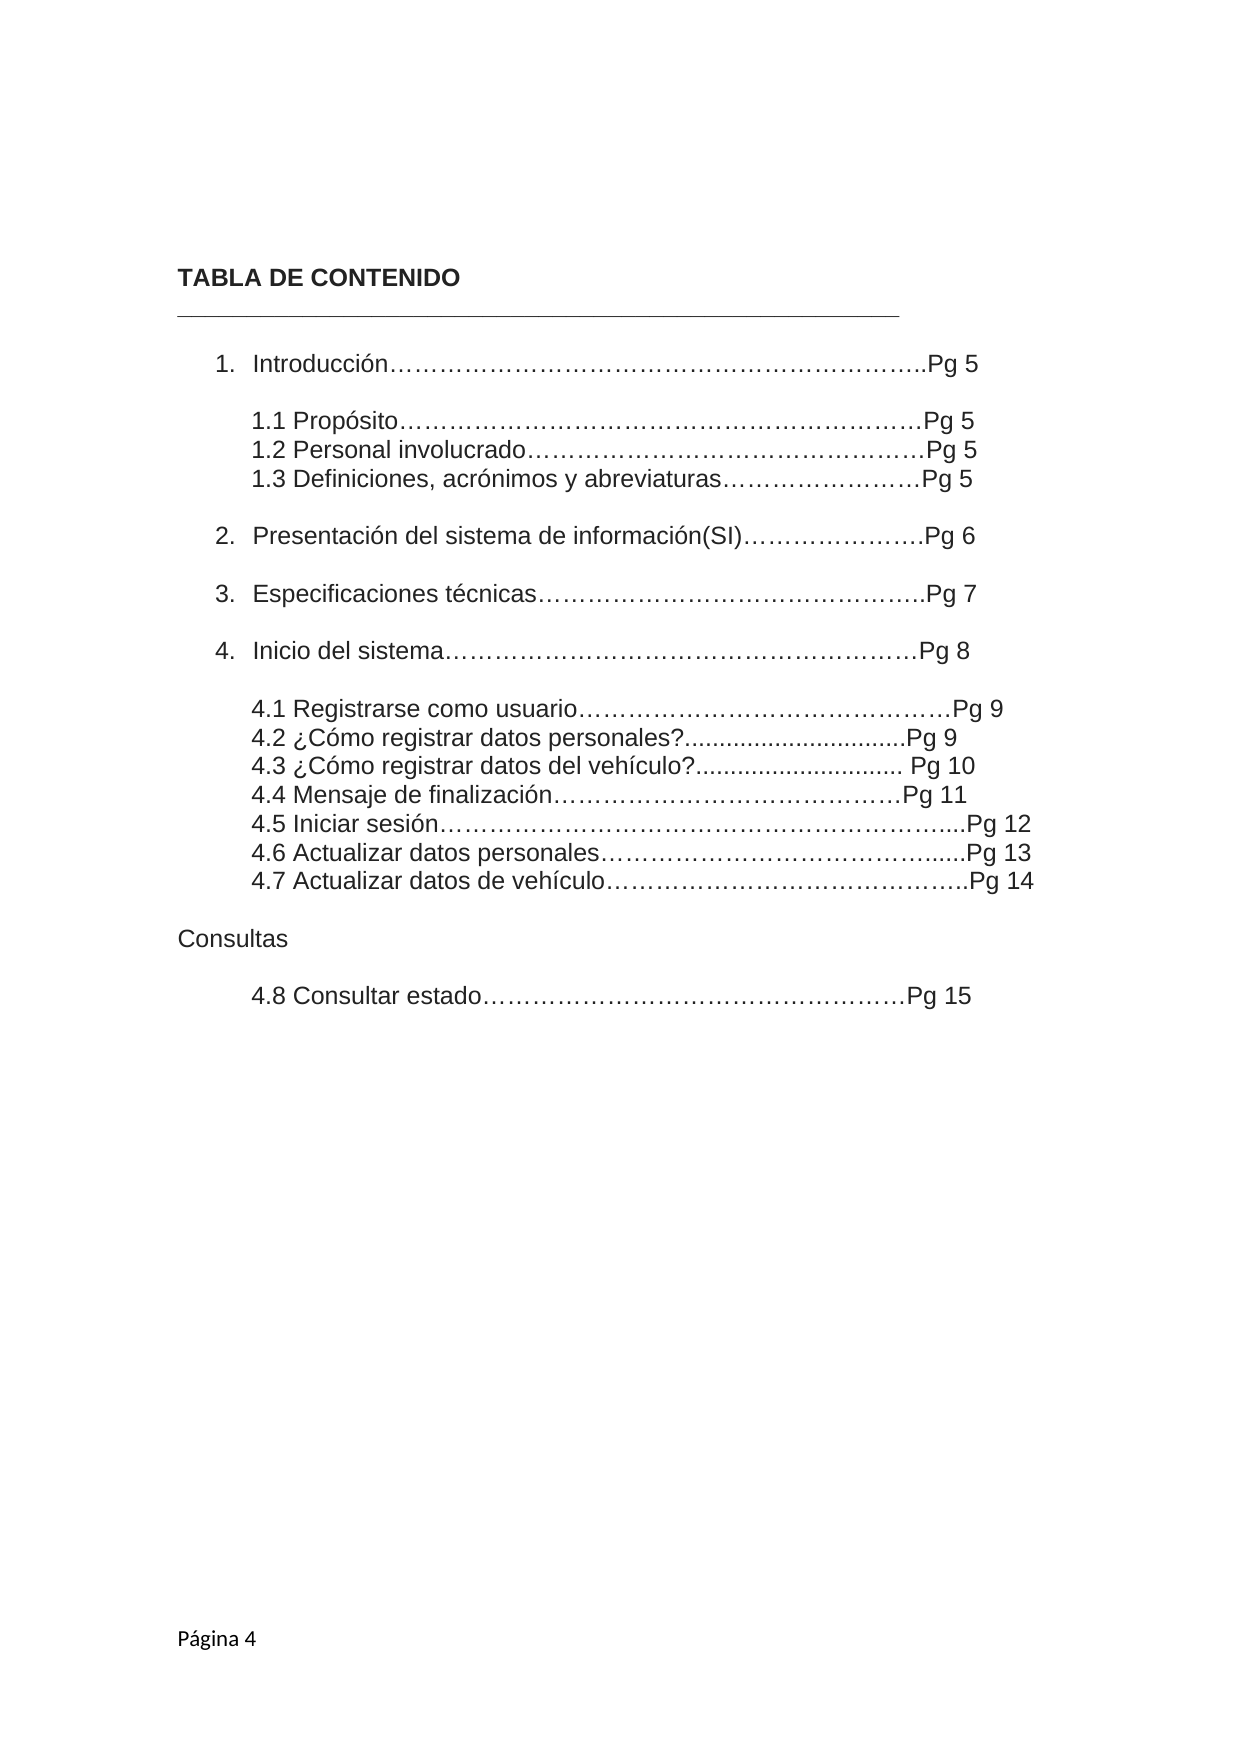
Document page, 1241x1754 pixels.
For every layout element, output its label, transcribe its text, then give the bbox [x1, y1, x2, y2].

text 4.6 Actualizar datos personales…………………………………......Pg 13 [251, 838, 1063, 866]
text 4.8 Consultar estado……………………………………………Pg 15 [177, 981, 1063, 1010]
text TABLA DE CONTENIDO [177, 263, 1063, 291]
text 4.7 Actualizar datos de vehículo……………………………………..Pg 14 [251, 866, 1063, 895]
text ____________________________________________________ [177, 291, 1063, 320]
text 4.2 ¿Cómo registrar datos personales?................................Pg 9 [251, 723, 1063, 751]
text 4.4 Mensaje de finalización……………………………………Pg 11 4.5 Iniciar sesión……………………………………………………....Pg 12 [251, 780, 1063, 838]
text 1.1 Propósito………………………………………………………Pg 5 [177, 406, 1063, 435]
text 4.3 ¿Cómo registrar datos del vehículo?.............................. Pg 10 [251, 751, 1063, 780]
text 4.1 Registrarse como usuario………………………………………Pg 9 [251, 694, 1063, 723]
text 1.2 Personal involucrado…………………………………………Pg 5 [251, 435, 1063, 464]
list Especificaciones técnicas………………………………………..Pg 7 [215, 579, 1063, 608]
list Introducción………………………………………………………..Pg 5 [215, 349, 1063, 378]
text Consultas [177, 924, 1063, 953]
text 1.3 Definiciones, acrónimos y abreviaturas……………………Pg 5 [177, 464, 1063, 493]
list Presentación del sistema de información(SI)………………….Pg 6 [215, 521, 1063, 550]
list Inicio del sistema…………………………………………………Pg 8 [215, 636, 1063, 665]
